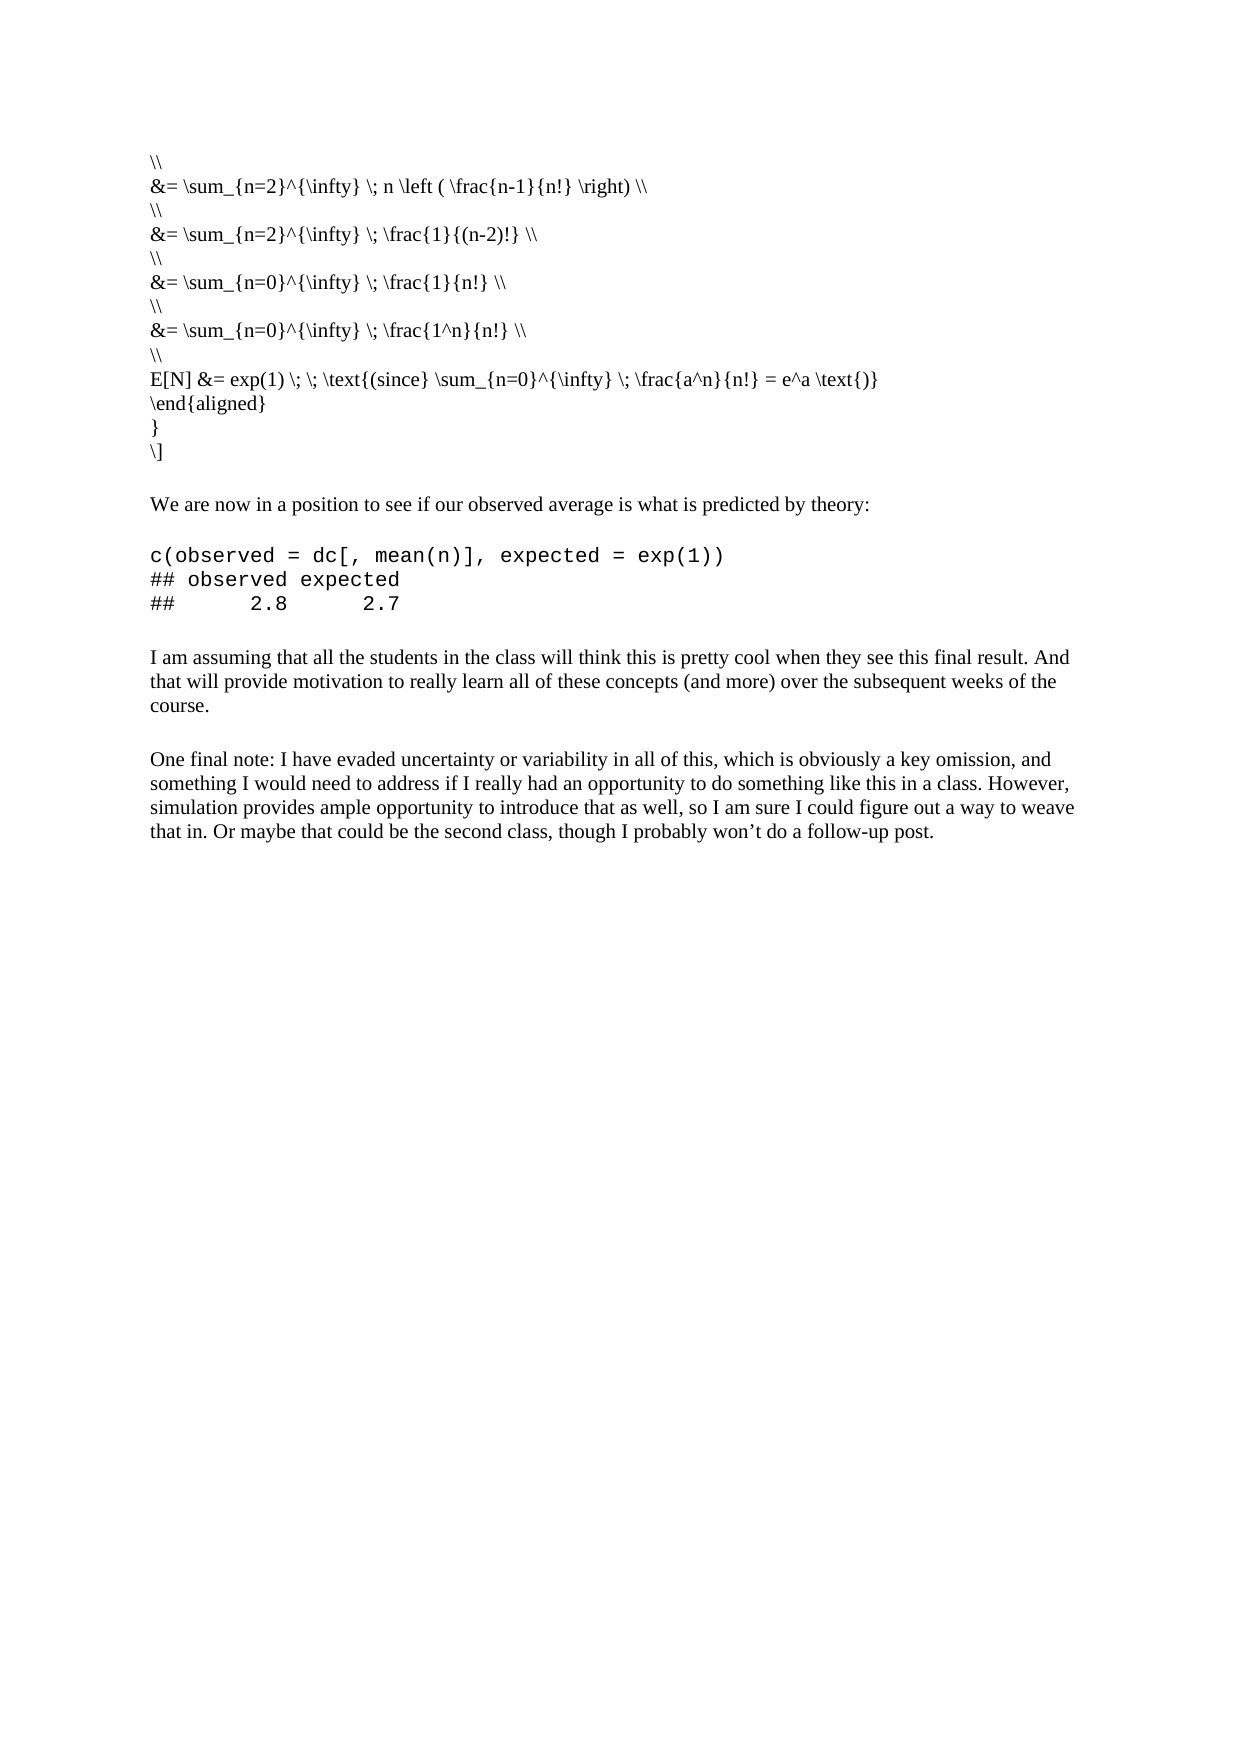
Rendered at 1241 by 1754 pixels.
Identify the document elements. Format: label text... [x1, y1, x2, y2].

text We are now in a position to see if our observed average is what is predicted by theory: [150, 492, 1090, 516]
text c(observed = dc[, mean(n)], expected = exp(1)) [150, 545, 1090, 569]
text One final note: I have evaded uncertainty or variability in all of this, which is obviously a key omission, and something I would need to address if I really had an opportunity to do something like this in a class. However, simulation provides ample opportunity to introduce that as well, so I am sure I could figure out a way to weave that in. Or maybe that could be the second class, though I probably won’t do a follow-up post. [150, 747, 1090, 843]
text ## 2.8 2.7 [150, 592, 1090, 616]
text ## observed expected [150, 569, 1090, 592]
text I am assuming that all the students in the class will think this is pretty cool when they see this final result. And that will provide motivation to really learn all of these concepts (and more) over the subsequent weeks of the course. [150, 645, 1090, 717]
